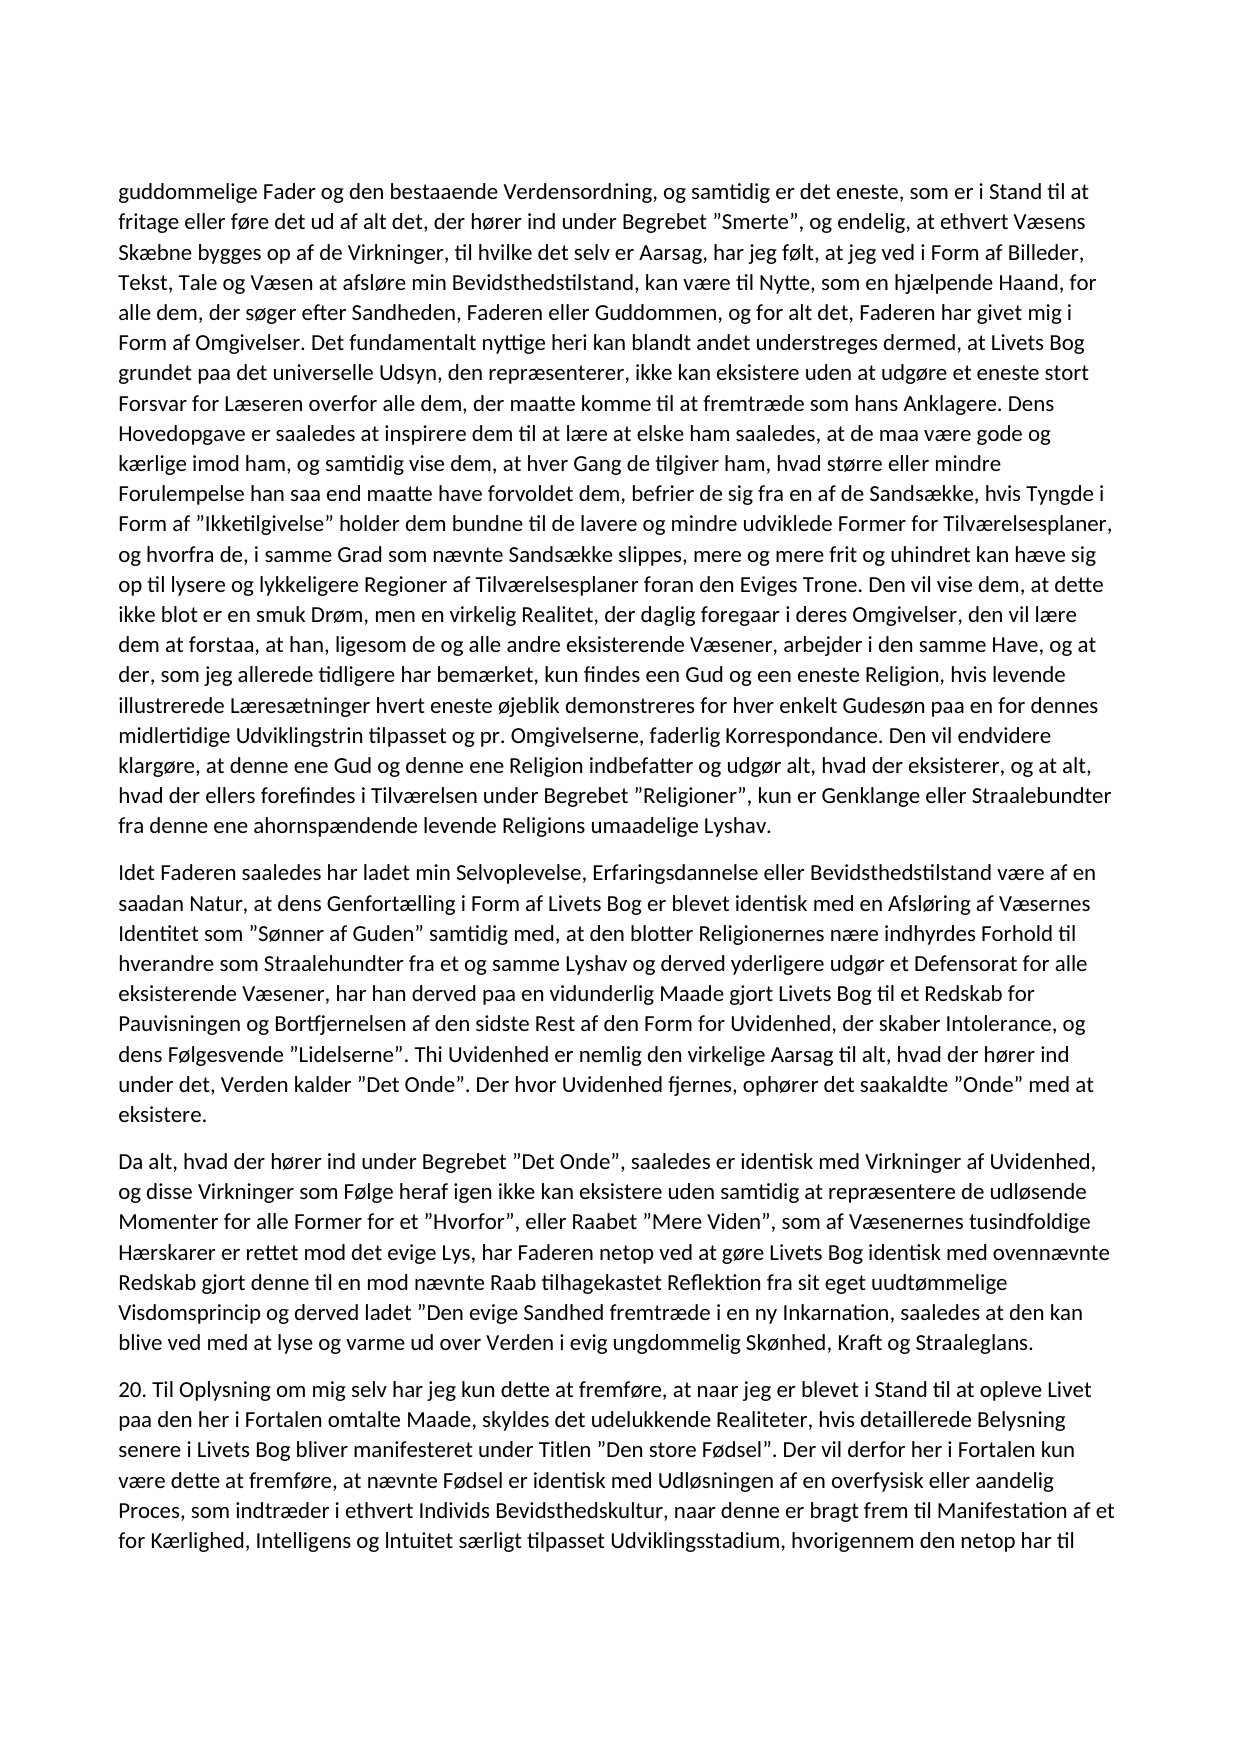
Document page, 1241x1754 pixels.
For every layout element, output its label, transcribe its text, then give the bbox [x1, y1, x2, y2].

text Da alt, hvad der hører ind under Begrebet ”Det Onde”, saaledes er identisk med Virkninger af Uvidenhed, og disse Virkninger som Følge heraf igen ikke kan eksistere uden samtidig at repræsentere de udløsende Momenter for alle Former for et ”Hvorfor”, eller Raabet ”Mere Viden”, som af Væsenernes tusindfoldige Hærskarer er rettet mod det evige Lys, har Faderen netop ved at gøre Livets Bog identisk med ovennævnte Redskab gjort denne til en mod nævnte Raab tilhagekastet Reflektion fra sit eget uudtømmelige Visdomsprincip og derved ladet ”Den evige Sandhed fremtræde i en ny Inkarnation, saaledes at den kan blive ved med at lyse og varme ud over Verden i evig ungdommelig Skønhed, Kraft og Straaleglans. [118, 1147, 1122, 1356]
text Idet Faderen saaledes har ladet min Selvoplevelse, Erfaringsdannelse eller Bevidsthedstilstand være af en saadan Natur, at dens Genfortælling i Form af Livets Bog er blevet identisk med en Afsløring af Væsernes Identitet som ”Sønner af Guden” samtidig med, at den blotter Religionernes nære indhyrdes Forhold til hverandre som Straalehundter fra et og samme Lyshav og derved yderligere udgør et Defensorat for alle eksisterende Væsener, har han derved paa en vidunderlig Maade gjort Livets Bog til et Redskab for Pauvisningen og Bortfjernelsen af den sidste Rest af den Form for Uvidenhed, der skaber Intolerance, og dens Følgesvende ”Lidelserne”. Thi Uvidenhed er nemlig den virkelige Aarsag til alt, hvad der hører ind under det, Verden kalder ”Det Onde”. Der hvor Uvidenhed fjernes, ophører det saakaldte ”Onde” med at eksistere. [118, 858, 1122, 1128]
